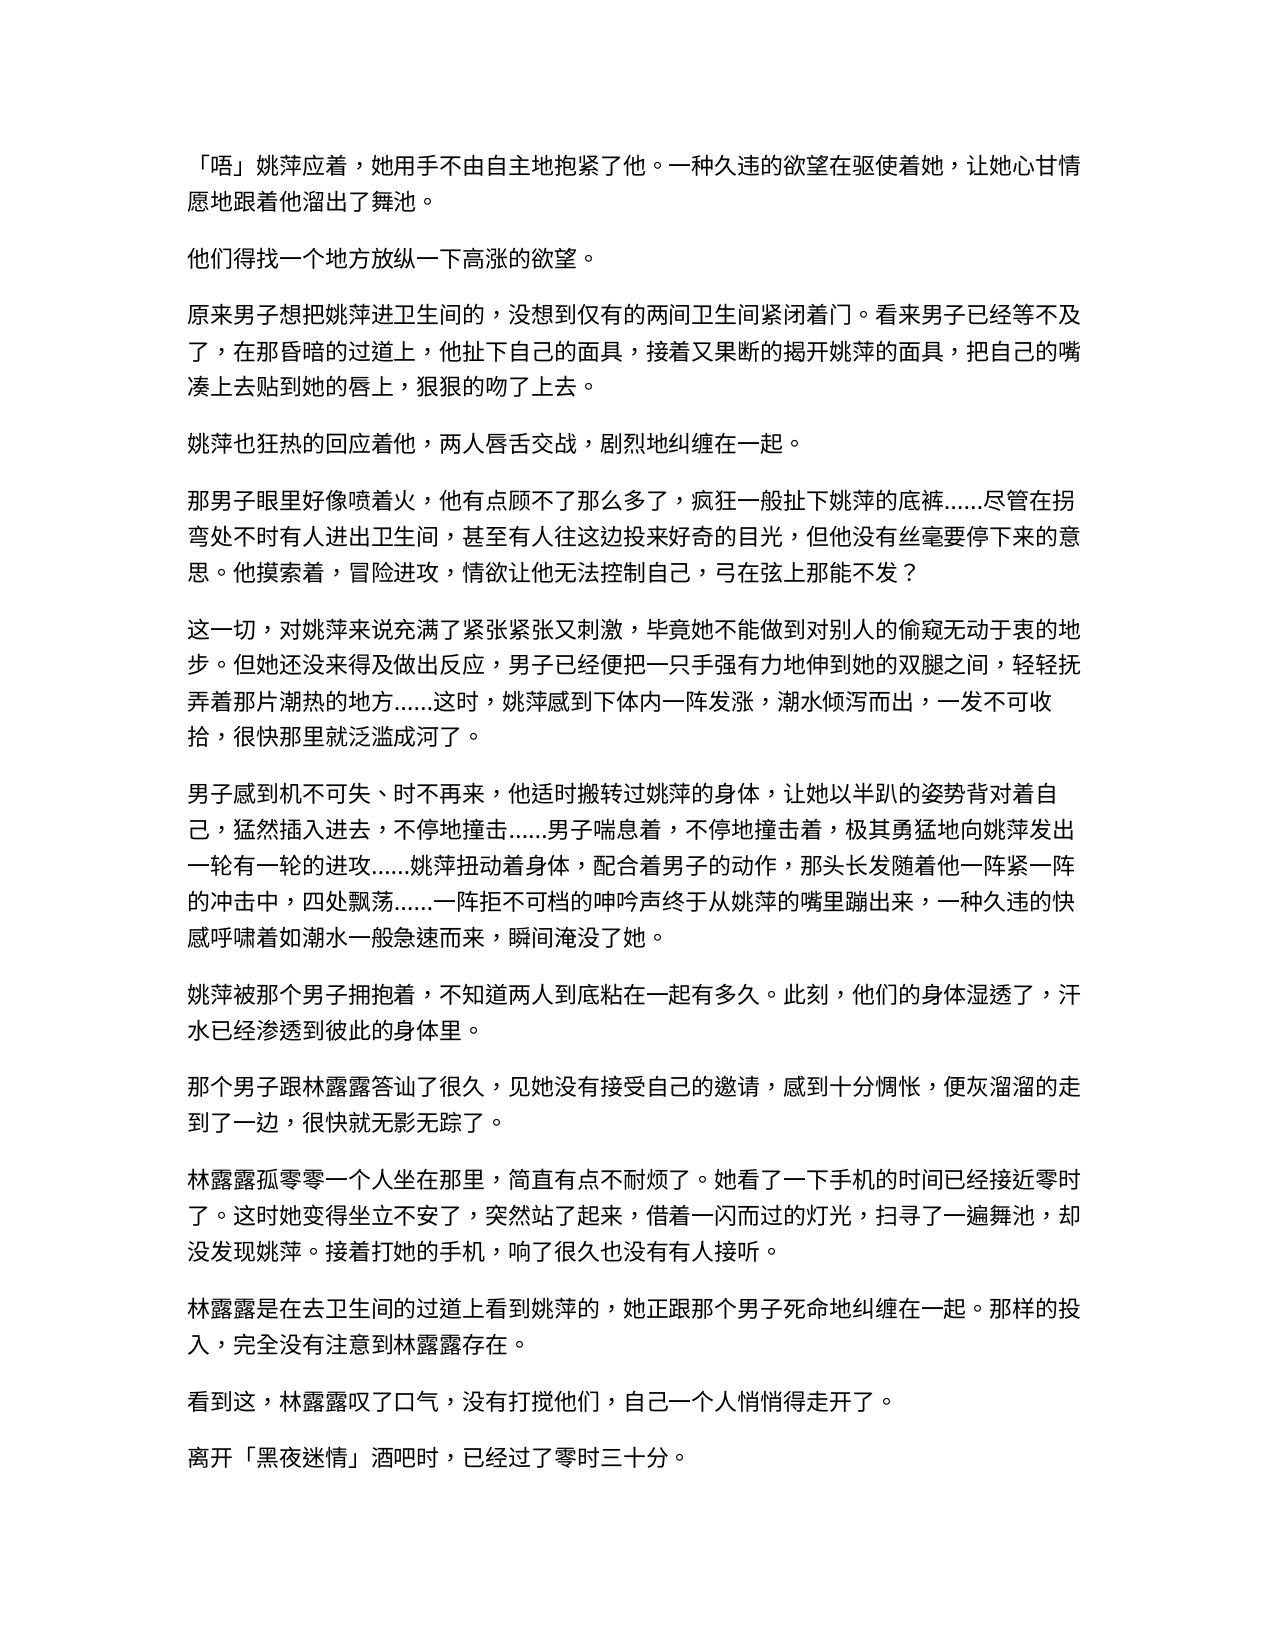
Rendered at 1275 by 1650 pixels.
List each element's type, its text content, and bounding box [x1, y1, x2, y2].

text 这一切，对姚萍来说充满了紧张紧张又刺激，毕竟她不能做到对别人的偷窥无动于衷的地步。但她还没来得及做出反应，男子已经便把一只手强有力地伸到她的双腿之间，轻轻抚弄着那片潮热的地方……这时，姚萍感到下体内一阵发涨，潮水倾泻而出，一发不可收拾，很快那里就泛滥成河了。 [187, 613, 1087, 753]
text 姚萍被那个男子拥抱着，不知道两人到底粘在一起有多久。此刻，他们的身体湿透了，汗水已经渗透到彼此的身体里。 [187, 979, 1087, 1046]
text 姚萍也狂热的回应着他，两人唇舌交战，剧烈地纠缠在一起。 [187, 428, 1087, 459]
text 看到这，林露露叹了口气，没有打搅他们，自己一个人悄悄得走开了。 [187, 1385, 1087, 1417]
text 他们得找一个地方放纵一下高涨的欲望。 [187, 243, 1087, 274]
text 那个男子跟林露露答讪了很久，见她没有接受自己的邀请，感到十分惆怅，便灰溜溜的走到了一边，很快就无影无踪了。 [187, 1071, 1087, 1138]
text 林露露孤零零一个人坐在那里，简直有点不耐烦了。她看了一下手机的时间已经接近零时了。这时她变得坐立不安了，突然站了起来，借着一闪而过的灯光，扫寻了一遍舞池，却没发现姚萍。接着打她的手机，响了很久也没有有人接听。 [187, 1164, 1087, 1267]
text 离开「黑夜迷情」酒吧时，已经过了零时三十分。 [187, 1442, 1087, 1473]
text 林露露是在去卫生间的过道上看到姚萍的，她正跟那个男子死命地纠缠在一起。那样的投入，完全没有注意到林露露存在。 [187, 1293, 1087, 1360]
text 「唔」姚萍应着，她用手不由自主地抱紧了他。一种久违的欲望在驱使着她，让她心甘情愿地跟着他溜出了舞池。 [187, 150, 1087, 217]
text 原来男子想把姚萍进卫生间的，没想到仅有的两间卫生间紧闭着门。看来男子已经等不及了，在那昏暗的过道上，他扯下自己的面具，接着又果断的揭开姚萍的面具，把自己的嘴凑上去贴到她的唇上，狠狠的吻了上去。 [187, 299, 1087, 403]
text 那男子眼里好像喷着火，他有点顾不了那么多了，疯狂一般扯下姚萍的底裤……尽管在拐弯处不时有人进出卫生间，甚至有人往这边投来好奇的目光，但他没有丝毫要停下来的意思。他摸索着，冒险进攻，情欲让他无法控制自己，弓在弦上那能不发？ [187, 485, 1087, 588]
text 男子感到机不可失、时不再来，他适时搬转过姚萍的身体，让她以半趴的姿势背对着自己，猛然插入进去，不停地撞击……男子喘息着，不停地撞击着，极其勇猛地向姚萍发出一轮有一轮的进攻……姚萍扭动着身体，配合着男子的动作，那头长发随着他一阵紧一阵的冲击中，四处飘荡……一阵拒不可档的呻吟声终于从姚萍的嘴里蹦出来，一种久违的快感呼啸着如潮水一般急速而来，瞬间淹没了她。 [187, 778, 1087, 953]
